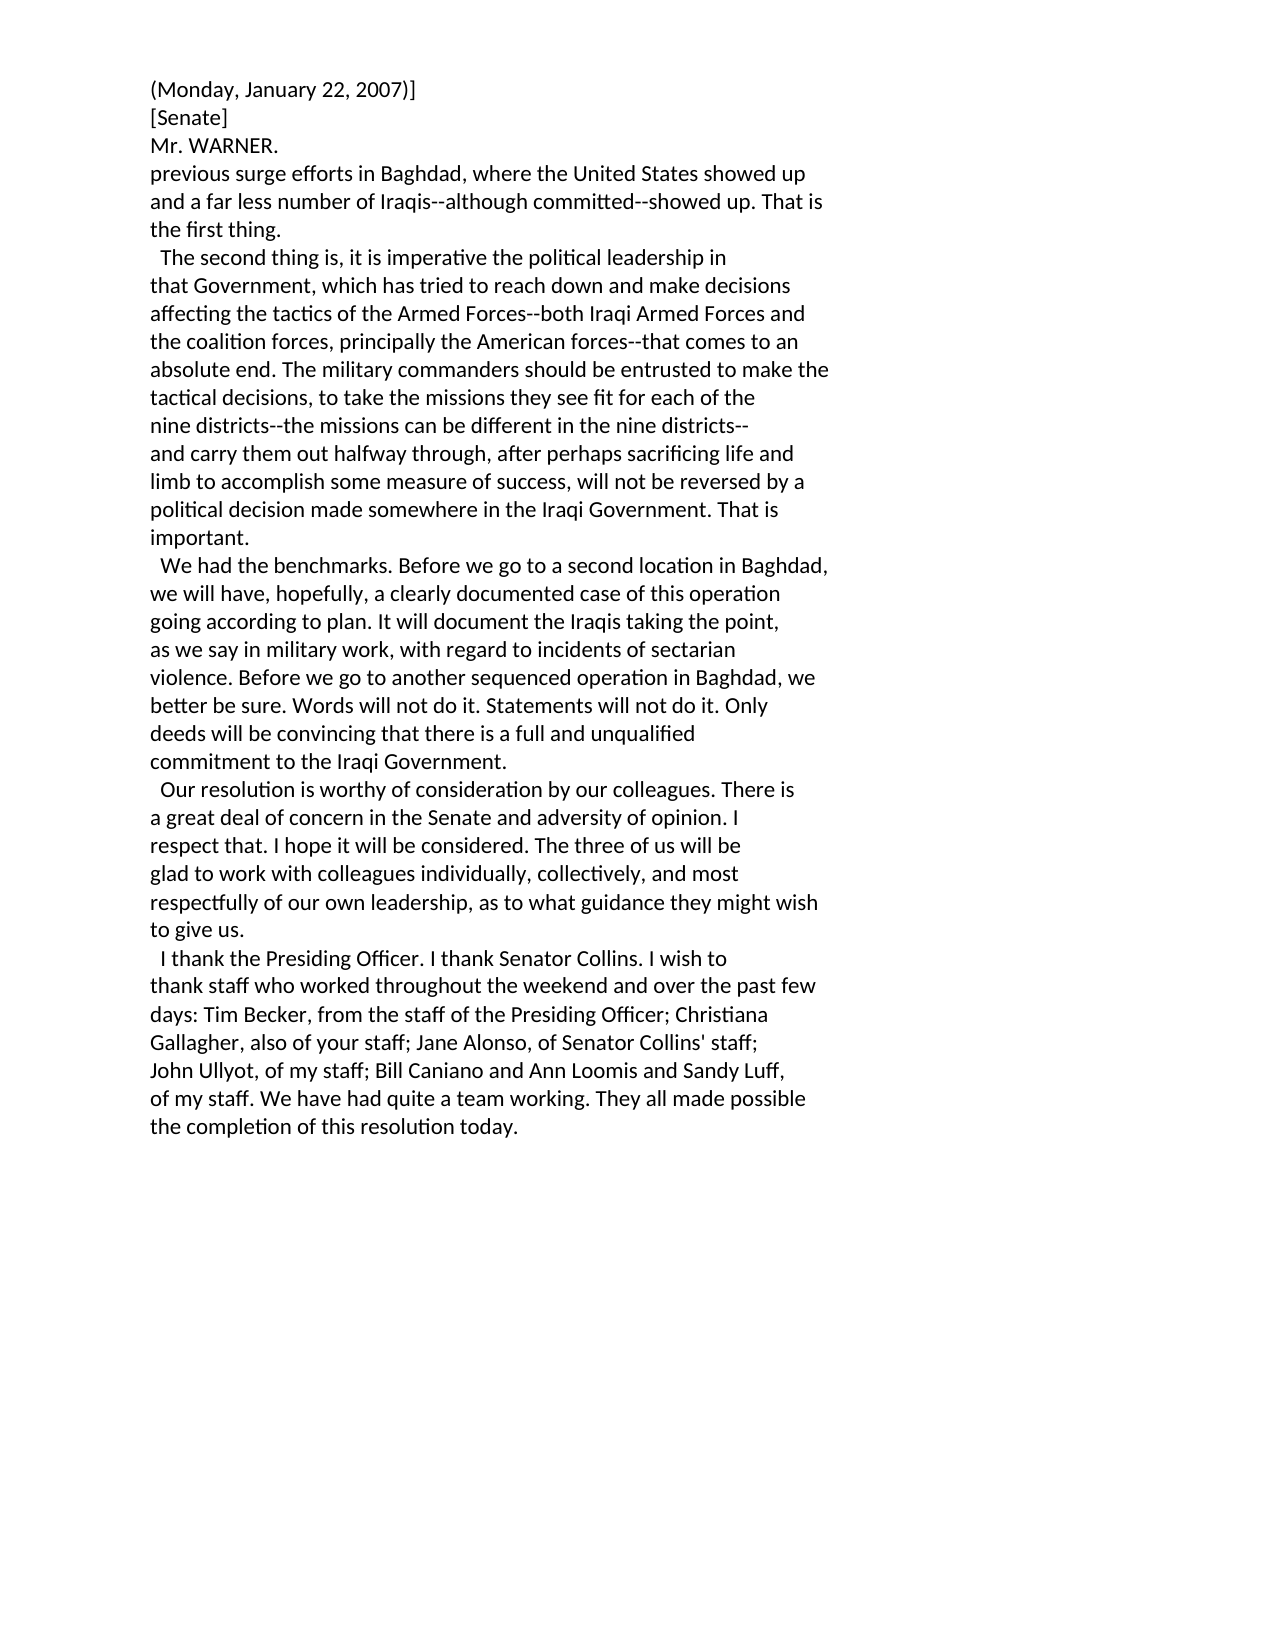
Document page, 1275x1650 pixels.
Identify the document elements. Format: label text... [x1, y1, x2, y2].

text better be sure. Words will not do it. Statements will not do it. Only [150, 691, 1125, 719]
text affecting the tactics of the Armed Forces--both Iraqi Armed Forces and [150, 299, 1125, 327]
text Our resolution is worthy of consideration by our colleagues. There is [150, 776, 1125, 803]
text limb to accomplish some measure of success, will not be reversed by a [150, 467, 1125, 495]
text previous surge efforts in Baghdad, where the United States showed up [150, 159, 1125, 187]
text as we say in military work, with regard to incidents of sectarian [150, 635, 1125, 663]
text that Government, which has tried to reach down and make decisions [150, 271, 1125, 299]
text respectfully of our own leadership, as to what guidance they might wish [150, 888, 1125, 916]
text The second thing is, it is imperative the political leadership in [150, 243, 1125, 271]
text deeds will be convincing that there is a full and unqualified [150, 719, 1125, 747]
text glad to work with colleagues individually, collectively, and most [150, 859, 1125, 888]
text John Ullyot, of my staff; Bill Caniano and Ann Loomis and Sandy Luff, [150, 1056, 1125, 1084]
text thank staff who worked throughout the weekend and over the past few [150, 972, 1125, 1000]
text of my staff. We have had quite a team working. They all made possible [150, 1084, 1125, 1112]
text important. [150, 523, 1125, 551]
text and carry them out halfway through, after perhaps sacrificing life and [150, 439, 1125, 467]
text a great deal of concern in the Senate and adversity of opinion. I [150, 803, 1125, 832]
text violence. Before we go to another sequenced operation in Baghdad, we [150, 663, 1125, 691]
text tactical decisions, to take the missions they see fit for each of the [150, 383, 1125, 411]
text Gallagher, also of your staff; Jane Alonso, of Senator Collins' staff; [150, 1028, 1125, 1056]
text the coalition forces, principally the American forces--that comes to an [150, 327, 1125, 355]
text political decision made somewhere in the Iraqi Government. That is [150, 495, 1125, 523]
text commitment to the Iraqi Government. [150, 747, 1125, 776]
text days: Tim Becker, from the staff of the Presiding Officer; Christiana [150, 1000, 1125, 1028]
text the completion of this resolution today. [150, 1112, 1125, 1140]
text respect that. I hope it will be considered. The three of us will be [150, 832, 1125, 859]
text I thank the Presiding Officer. I thank Senator Collins. I wish to [150, 944, 1125, 972]
text We had the benchmarks. Before we go to a second location in Baghdad, [150, 551, 1125, 579]
text the first thing. [150, 215, 1125, 243]
text we will have, hopefully, a clearly documented case of this operation [150, 579, 1125, 607]
text and a far less number of Iraqis--although committed--showed up. That is [150, 187, 1125, 215]
text to give us. [150, 916, 1125, 944]
text absolute end. The military commanders should be entrusted to make the [150, 355, 1125, 383]
text going according to plan. It will document the Iraqis taking the point, [150, 607, 1125, 635]
text nine districts--the missions can be different in the nine districts-- [150, 411, 1125, 439]
